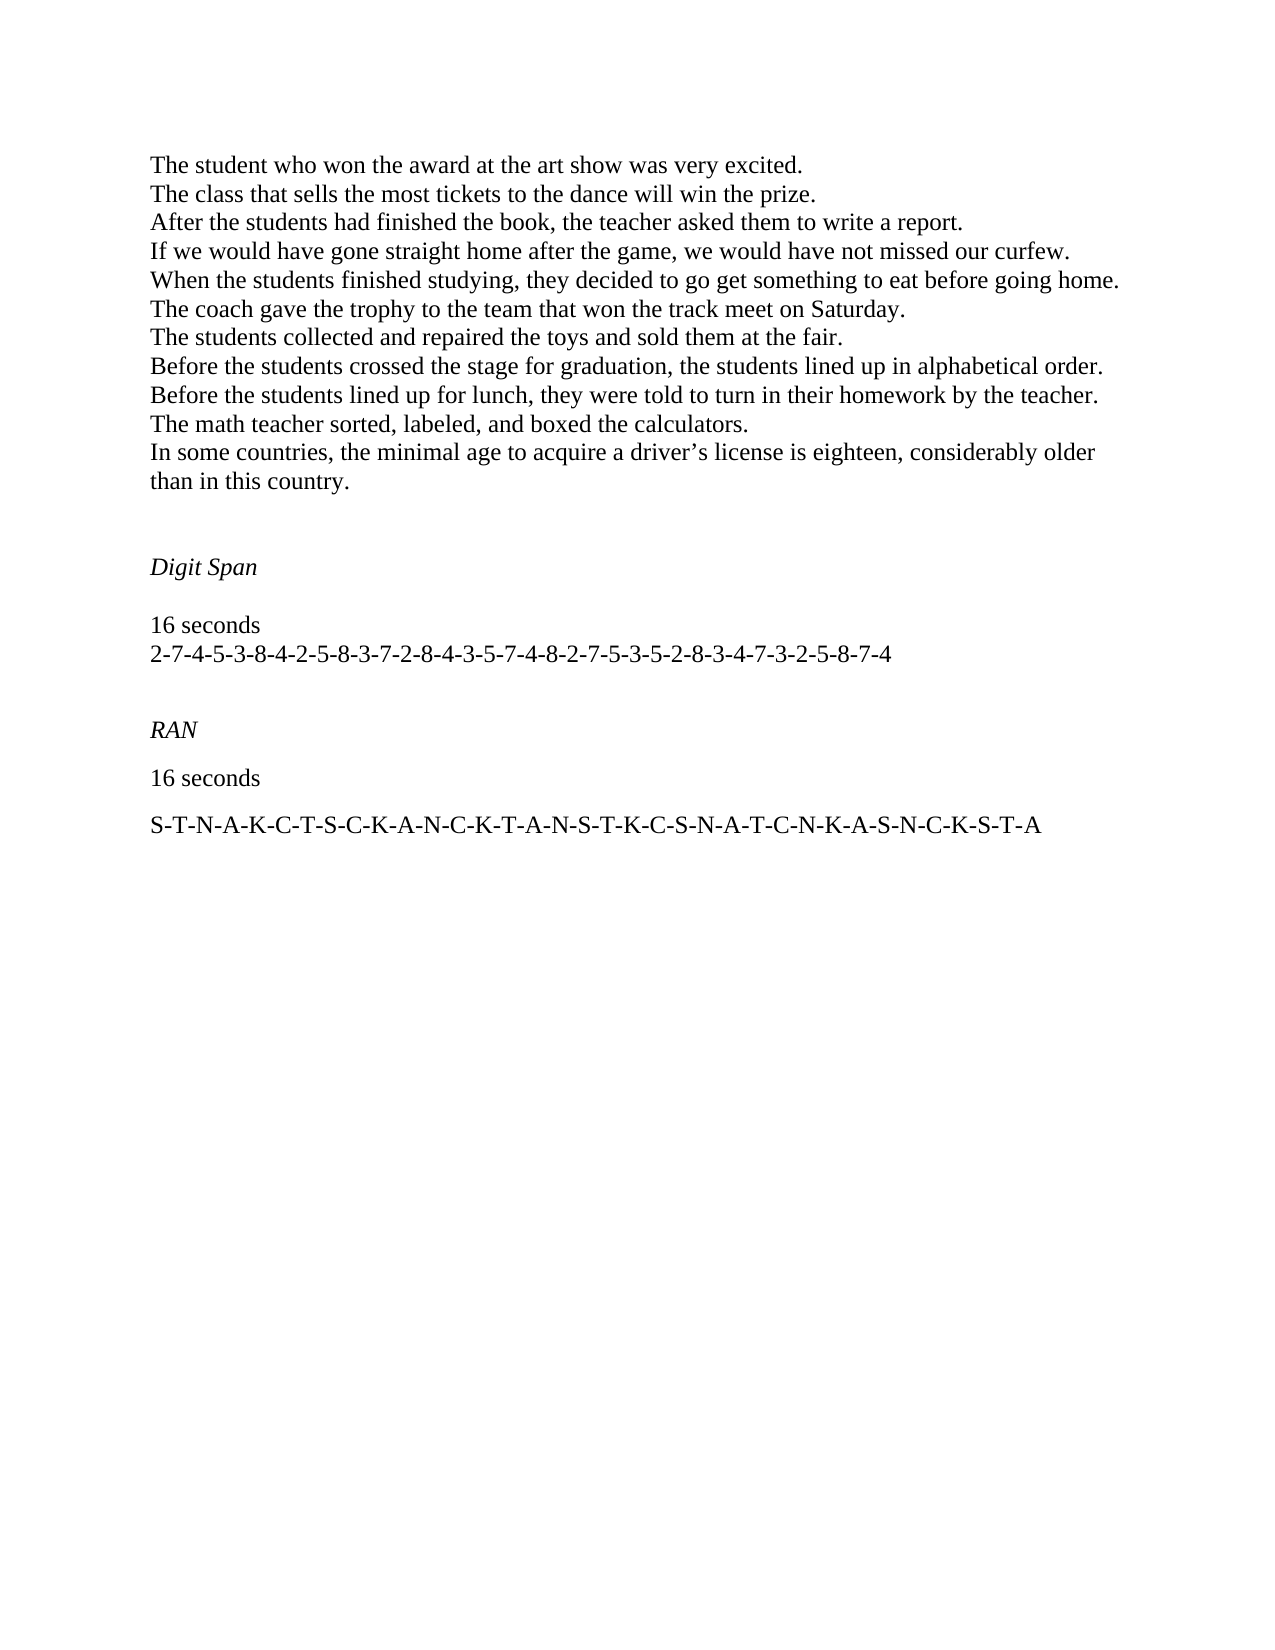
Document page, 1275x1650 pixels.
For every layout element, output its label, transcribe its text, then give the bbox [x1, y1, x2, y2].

text The students collected and repaired the toys and sold them at the fair. [150, 322, 1125, 351]
text 16 seconds [150, 610, 1125, 639]
text After the students had finished the book, the teacher asked them to write a report. [150, 207, 1125, 236]
text If we would have gone straight home after the game, we would have not missed our curfew. [150, 236, 1125, 265]
text Before the students crossed the stage for graduation, the students lined up in alphabetical order. [150, 351, 1125, 380]
text The coach gave the trophy to the team that won the track meet on Saturday. [150, 294, 1125, 322]
text In some countries, the minimal age to acquire a driver’s license is eighteen, considerably older than in this country. [150, 437, 1125, 495]
text When the students finished studying, they decided to go get something to eat before going home. [150, 265, 1125, 294]
text S-T-N-A-K-C-T-S-C-K-A-N-C-K-T-A-N-S-T-K-C-S-N-A-T-C-N-K-A-S-N-C-K-S-T-A [150, 811, 1125, 839]
text The student who won the award at the art show was very excited. [150, 150, 1125, 179]
text Digit Span [150, 552, 1125, 581]
text The math teacher sorted, labeled, and boxed the calculators. [150, 409, 1125, 437]
text 2-7-4-5-3-8-4-2-5-8-3-7-2-8-4-3-5-7-4-8-2-7-5-3-5-2-8-3-4-7-3-2-5-8-7-4 [150, 639, 1125, 667]
text RAN [150, 715, 1125, 744]
text The class that sells the most tickets to the dance will win the prize. [150, 179, 1125, 207]
text Before the students lined up for lunch, they were told to turn in their homework by the teacher. [150, 380, 1125, 409]
text 16 seconds [150, 763, 1125, 792]
